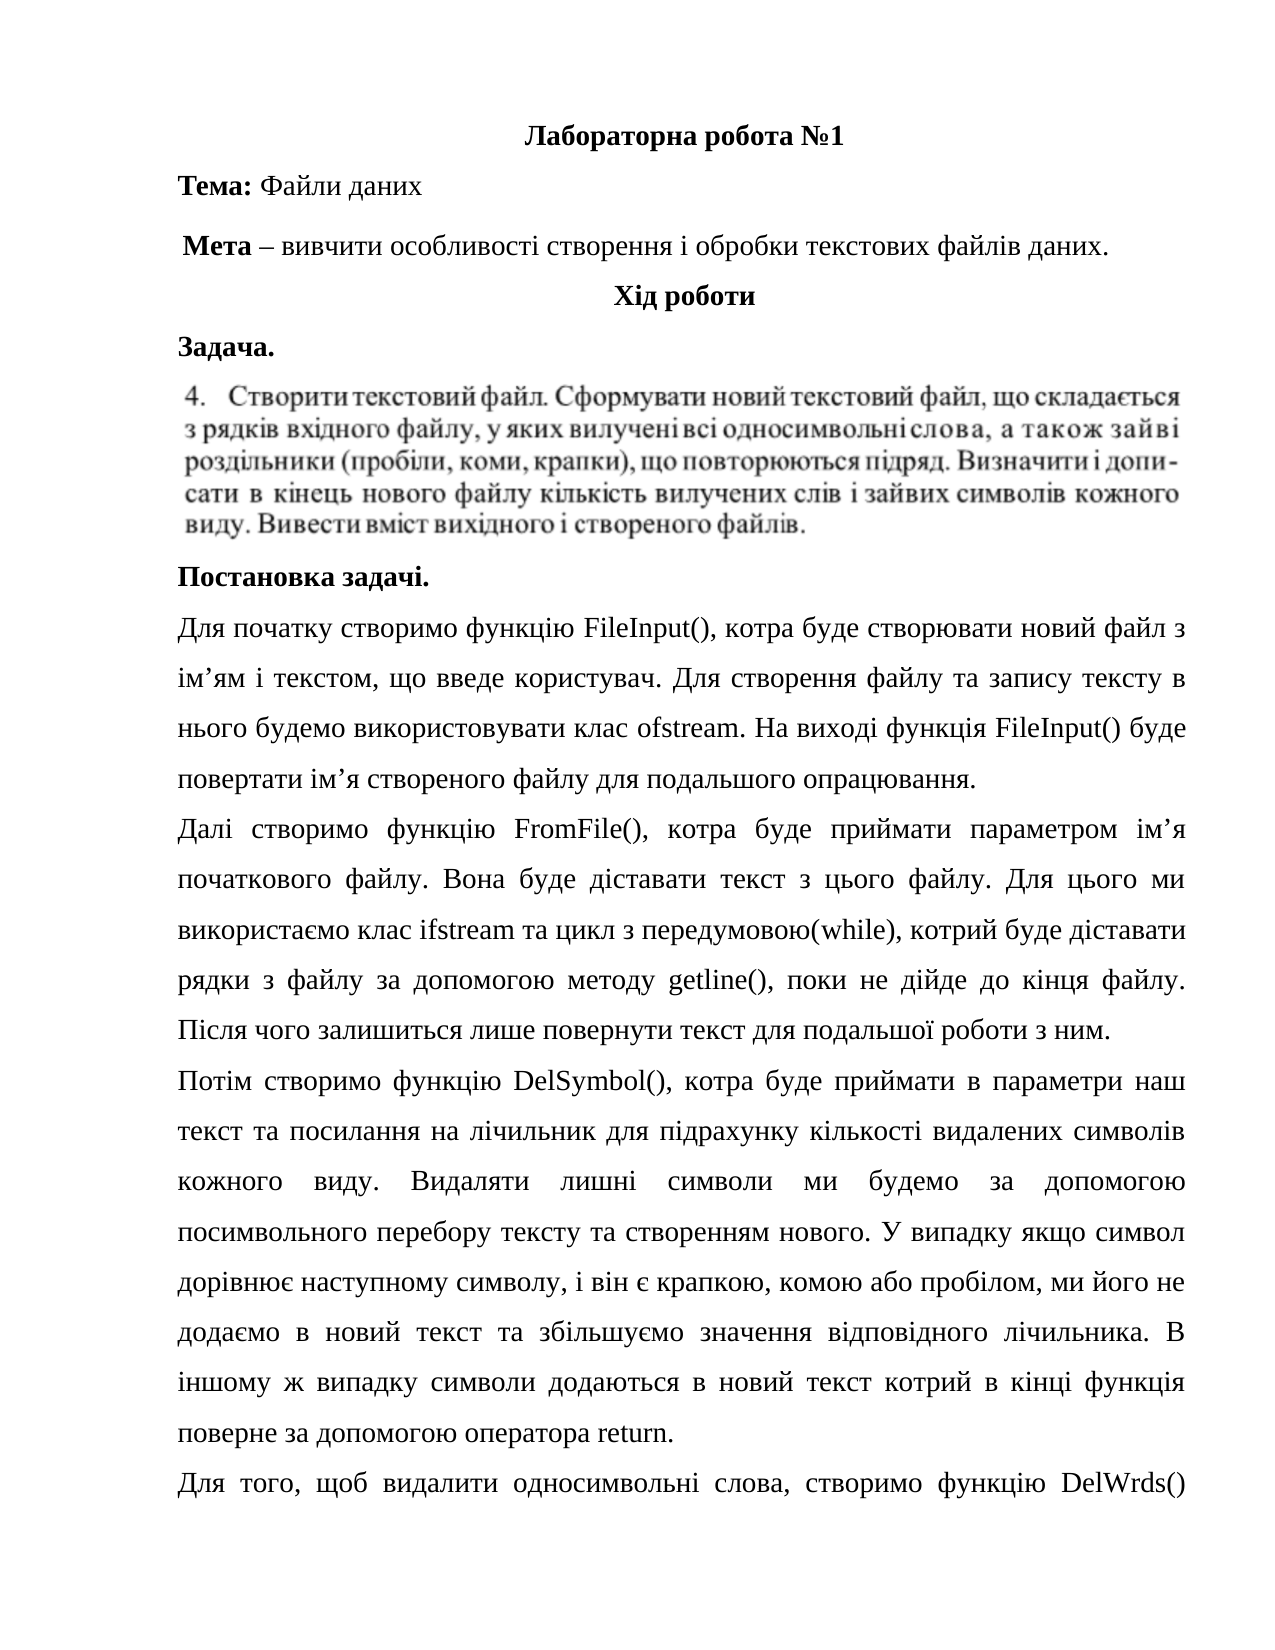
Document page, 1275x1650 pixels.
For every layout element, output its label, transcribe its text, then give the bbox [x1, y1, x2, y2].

text Потім створимо функцію DelSymbol(), котра буде приймати в параметри наш текст та посилання на лічильник для підрахунку кількості видалених символів кожного виду. Видаляти лишні символи ми будемо за допомогою посимвольного перебору тексту та створенням нового. У випадку якщо символ дорівнює наступному символу, і він є крапкою, комою або пробілом, ми його не додаємо в новий текст та збільшуємо значення відповідного лічильника. В іншому ж випадку символи додаються в новий текст котрий в кінці функція поверне за допомогою оператора return. [177, 1063, 1186, 1448]
text Для початку створимо функцію FileInput(), котра буде створювати новий файл з ім’ям і текстом, що введе користувач. Для створення файлу та запису тексту в нього будемо використовувати клас ofstream. На виході функція FileInput() буде повертати ім’я створеного файлу для подальшого опрацювання. [177, 610, 1186, 794]
text Постановка задачі. [177, 559, 1186, 593]
text Далі створимо функцію FromFile(), котра буде приймати параметром ім’я початкового файлу. Вона буде діставати текст з цього файлу. Для цього ми використаємо клас ifstream та цикл з передумовою(while), котрий буде діставати рядки з файлу за допомогою методу getline(), поки не дійде до кінця файлу. Після чого залишиться лише повернути текст для подальшої роботи з ним. [177, 811, 1186, 1046]
text Мета – вивчити особливості створення і обробки текстових файлів даних. [182, 228, 1186, 262]
text Лабораторна робота №1 [182, 118, 1186, 152]
text Задача. [177, 329, 1186, 362]
text Хід роботи [182, 278, 1186, 312]
picture [177, 379, 1187, 546]
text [177, 1465, 1186, 1499]
subtitle Тема: Файли даних [177, 168, 1186, 202]
